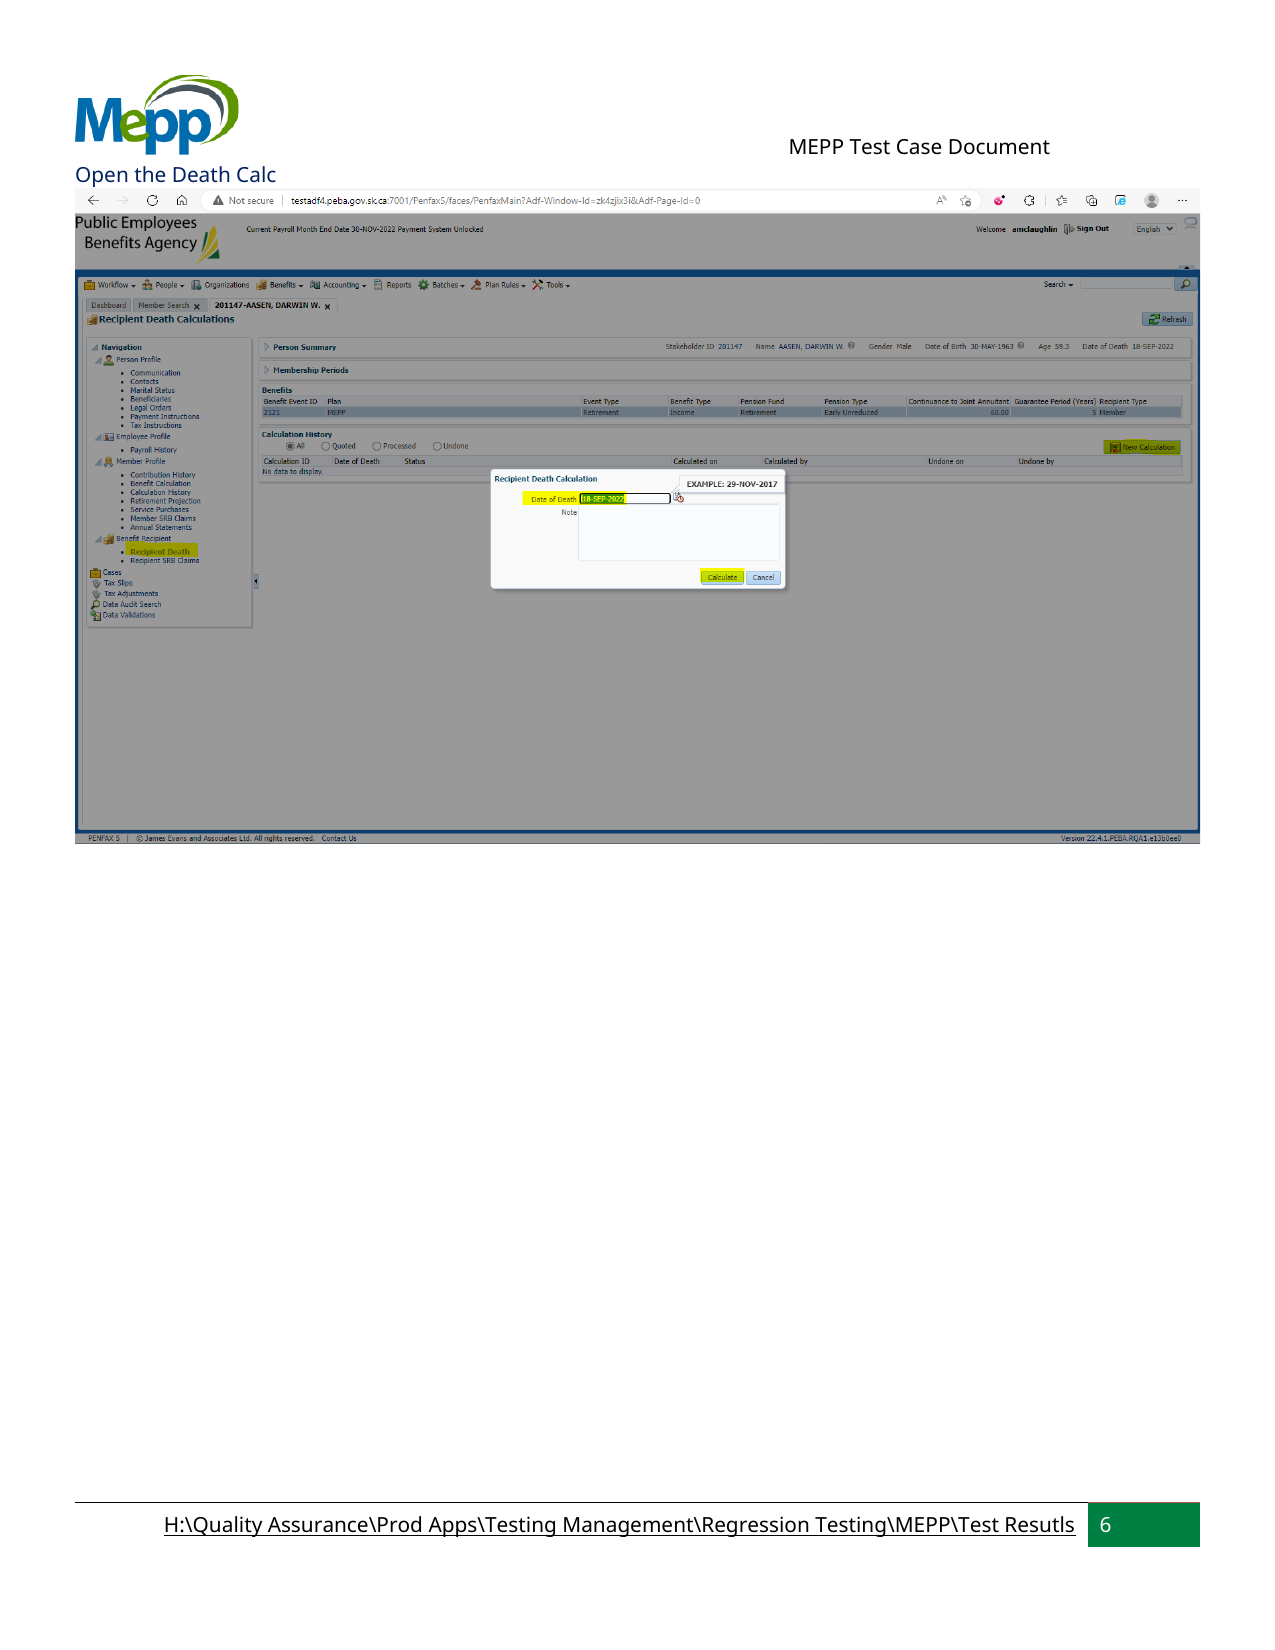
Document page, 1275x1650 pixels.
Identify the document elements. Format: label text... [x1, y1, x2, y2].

text Open the Death Calc [75, 160, 1200, 188]
picture [75, 75, 239, 155]
picture [75, 188, 1200, 844]
